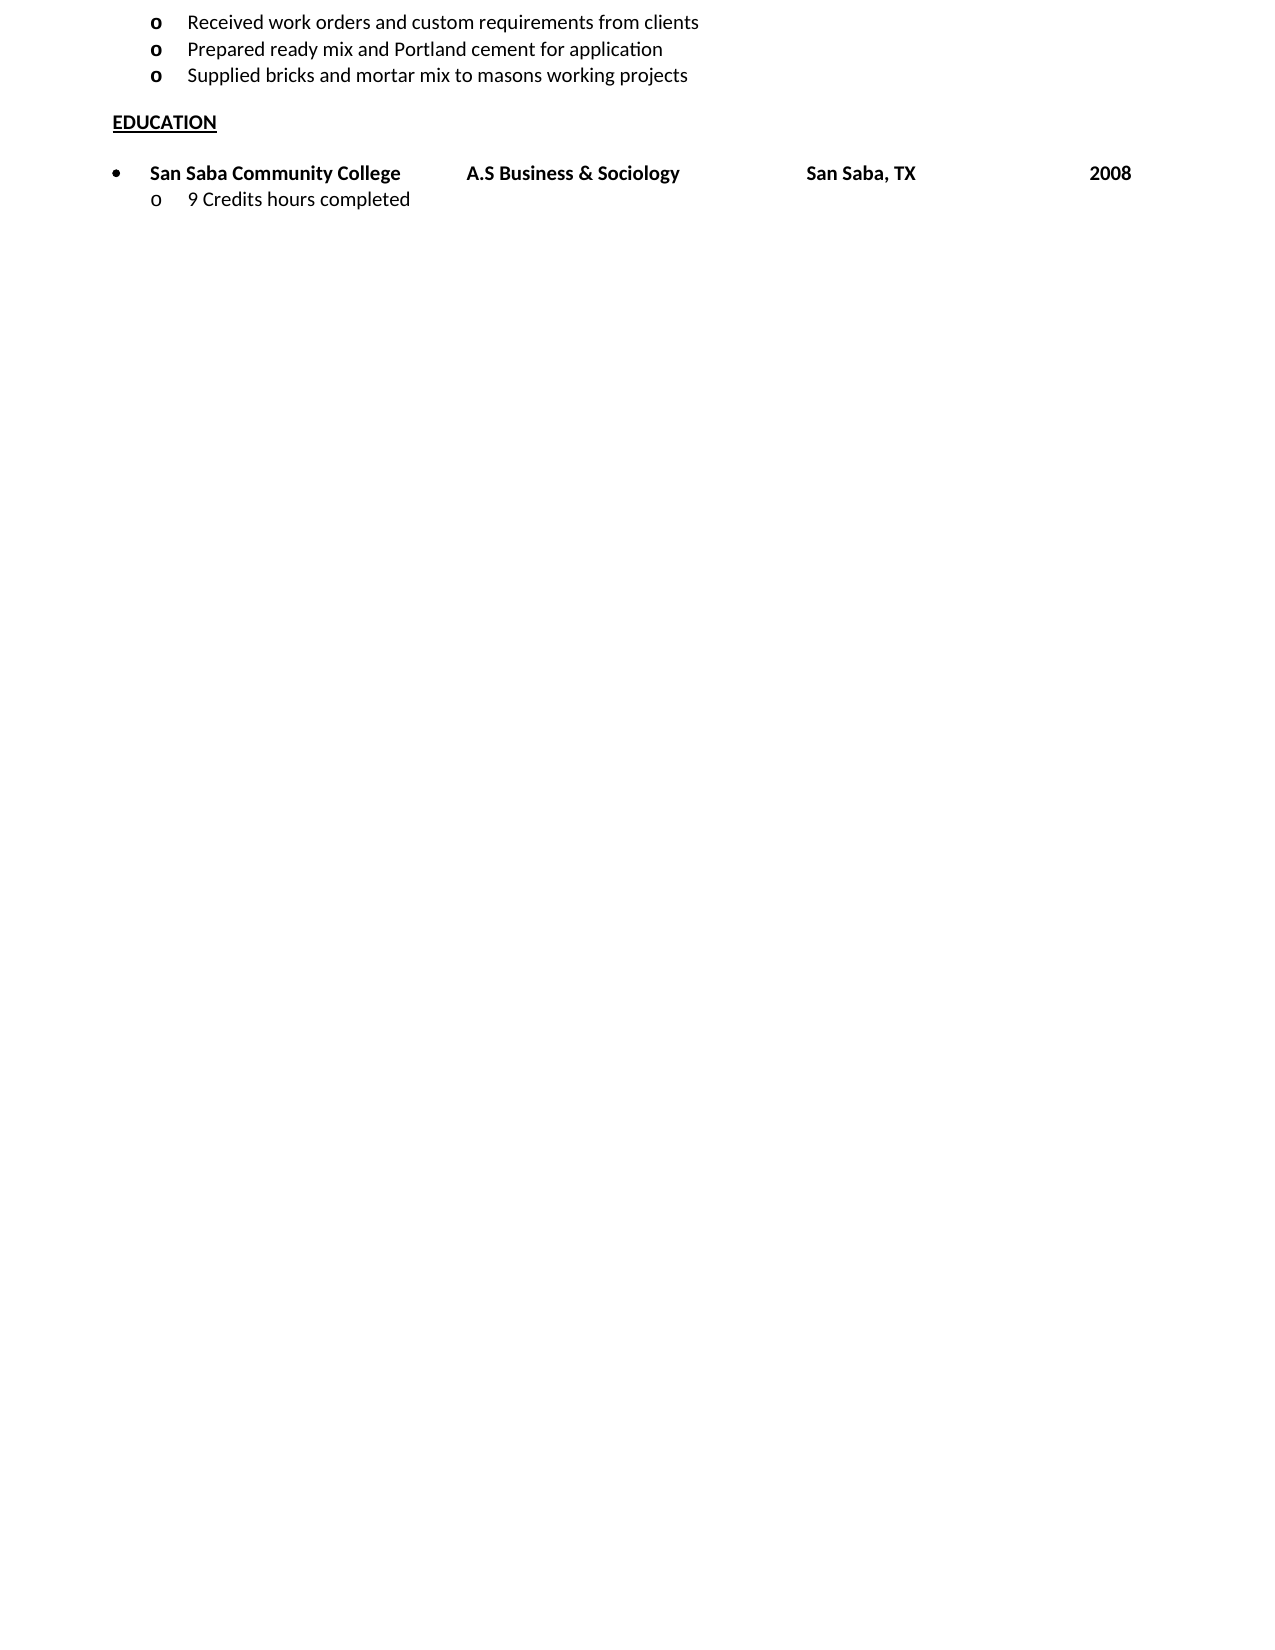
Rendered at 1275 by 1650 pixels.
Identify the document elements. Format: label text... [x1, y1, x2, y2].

text EDUCATION [112, 109, 1162, 135]
list San Saba Community College A.S Business & Sociology San Saba, TX 2008 [112, 160, 1162, 186]
list Received work orders and custom requirements from clients [150, 9, 1162, 36]
list Supplied bricks and mortar mix to masons working projects [150, 62, 1162, 89]
list Prepared ready mix and Portland cement for application [150, 36, 1162, 62]
list 9 Credits hours completed [150, 186, 1162, 212]
